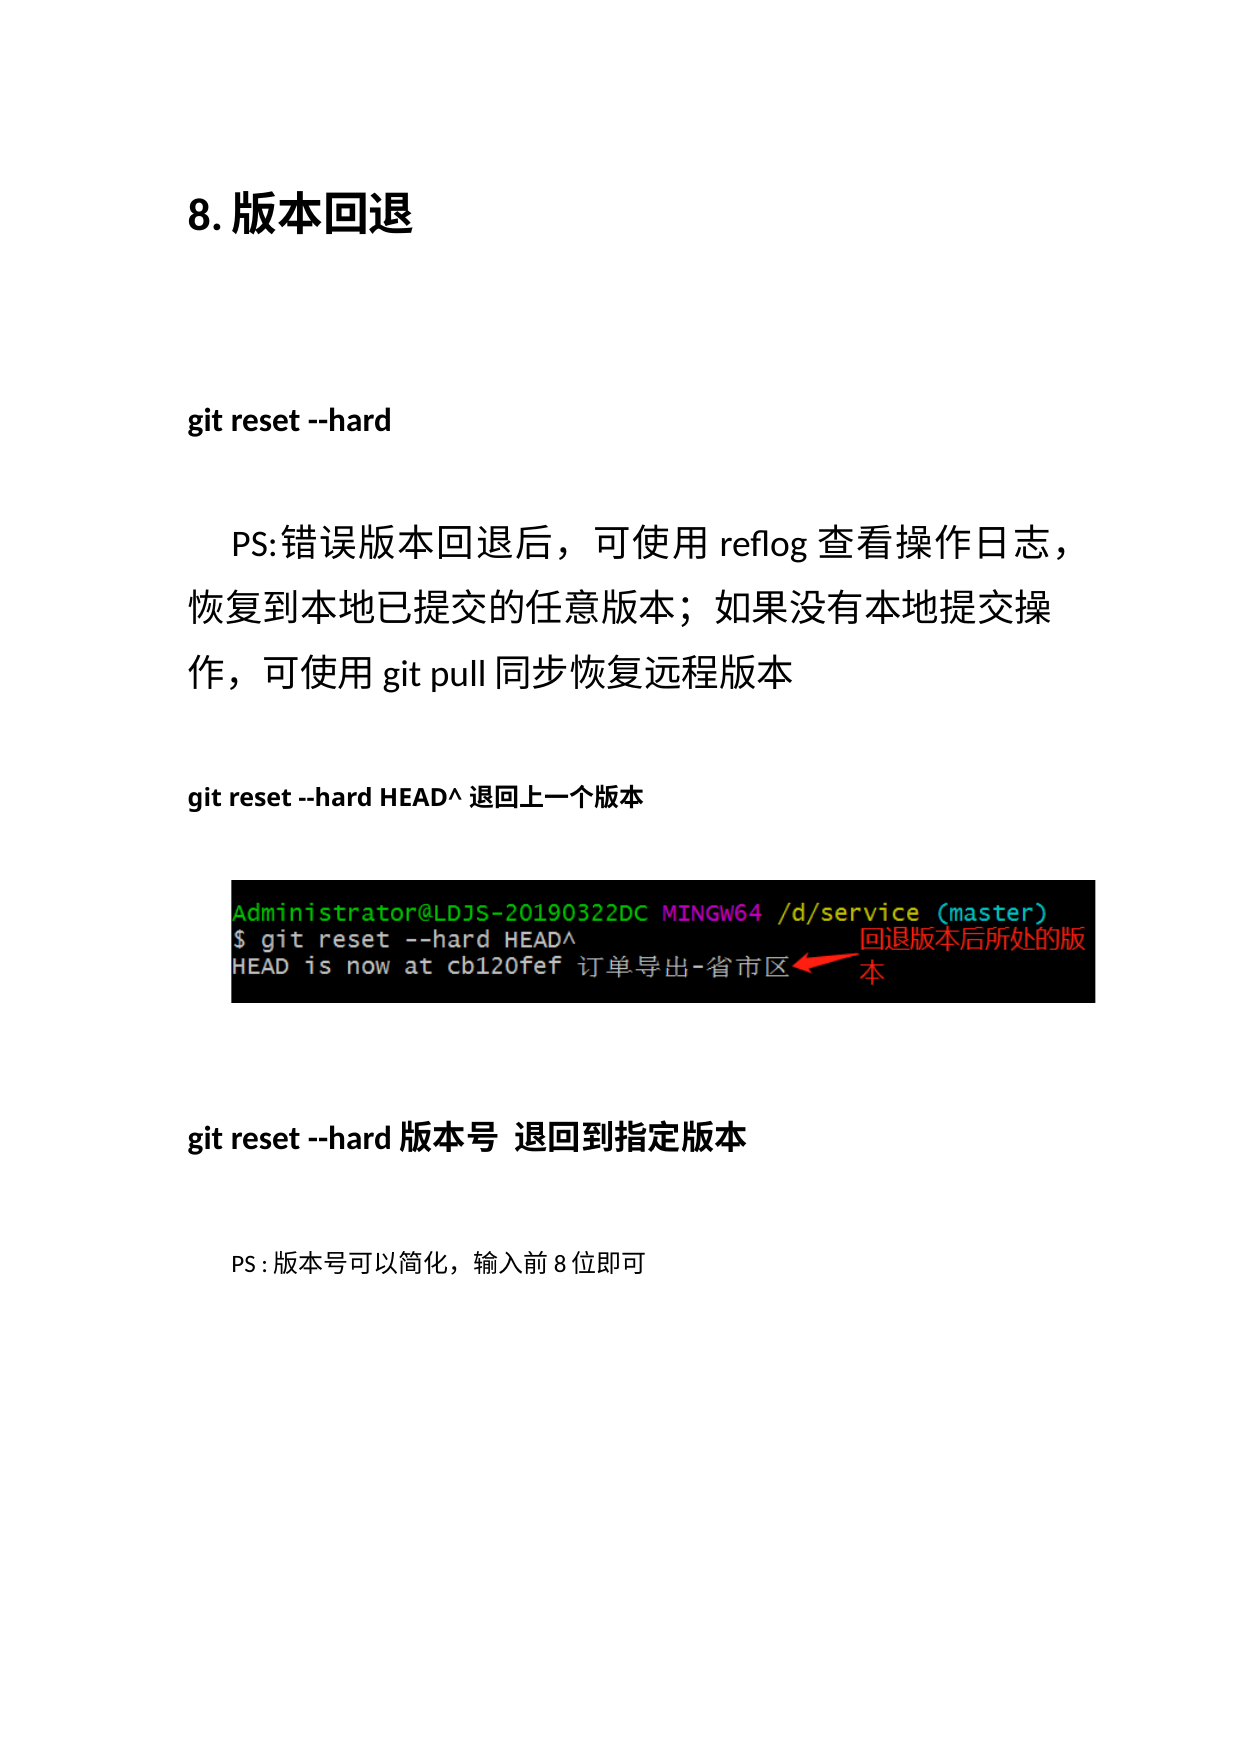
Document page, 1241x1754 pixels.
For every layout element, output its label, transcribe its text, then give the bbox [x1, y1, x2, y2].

list PS : 版本号可以简化，输入前8位即可 [187, 1229, 1053, 1294]
list PS:错误版本回退后，可使用reflog查看操作日志，恢复到本地已提交的任意版本；如果没有本地提交操作，可使用git pull同步恢复远程版本 [187, 508, 1053, 703]
picture [231, 880, 1096, 1003]
subtitle git reset --hard [187, 387, 1053, 452]
subtitle git reset --hard HEAD^ 退回上一个版本 [187, 763, 1053, 828]
subtitle git reset --hard 版本号 退回到指定版本 [187, 1103, 1053, 1168]
subtitle 版本回退 [187, 162, 1053, 259]
